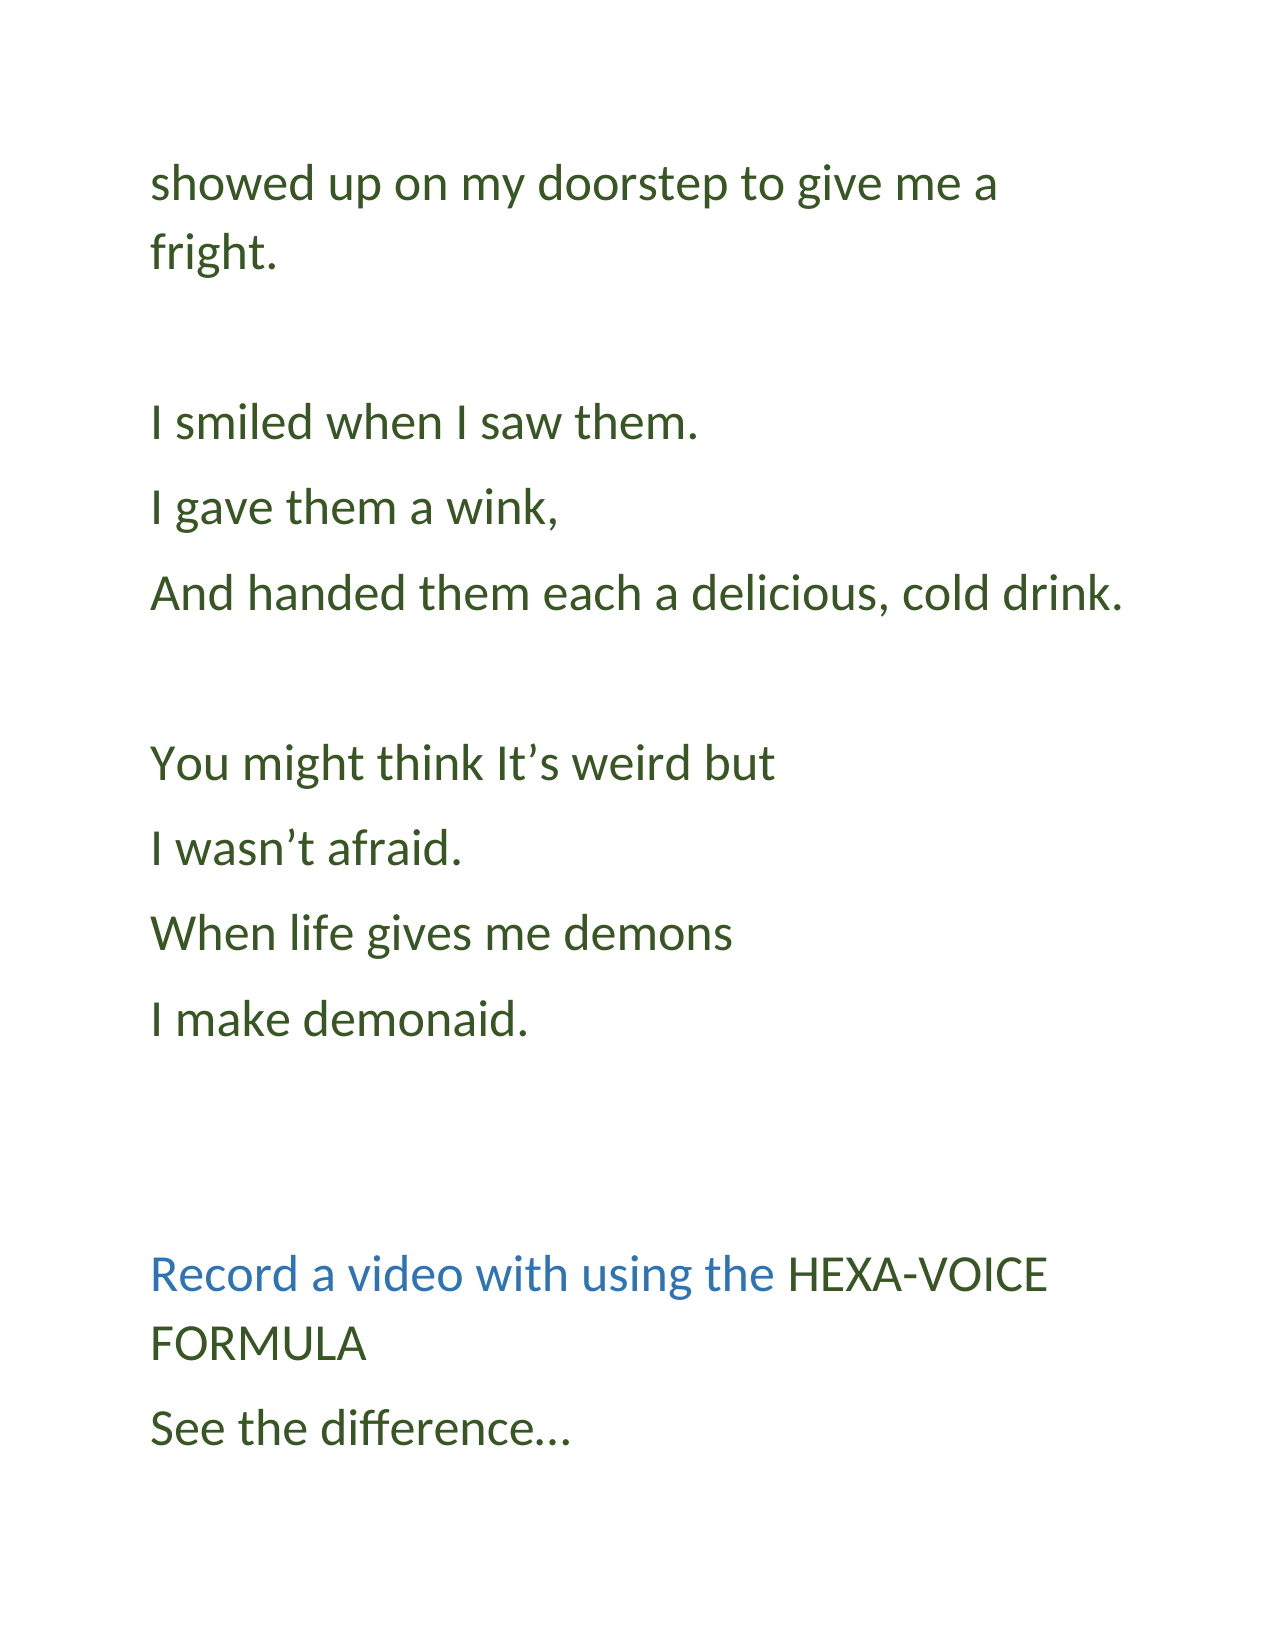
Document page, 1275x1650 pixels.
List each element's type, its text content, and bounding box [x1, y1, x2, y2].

text I wasn’t afraid. [150, 815, 1125, 878]
text You might think It’s weird but [150, 730, 1125, 793]
text And handed them each a delicious, cold drink. [150, 559, 1125, 623]
text I gave them a wink, [150, 474, 1125, 538]
text See the difference… [150, 1395, 1125, 1458]
text Record a video with using the HEXA-VOICE FORMULA [150, 1241, 1125, 1373]
text showed up on my doorstep to give me a fright. [150, 150, 1125, 282]
text I smiled when I saw them. [150, 389, 1125, 452]
text I make demonaid. [150, 985, 1125, 1049]
text When life gives me demons [150, 900, 1125, 964]
